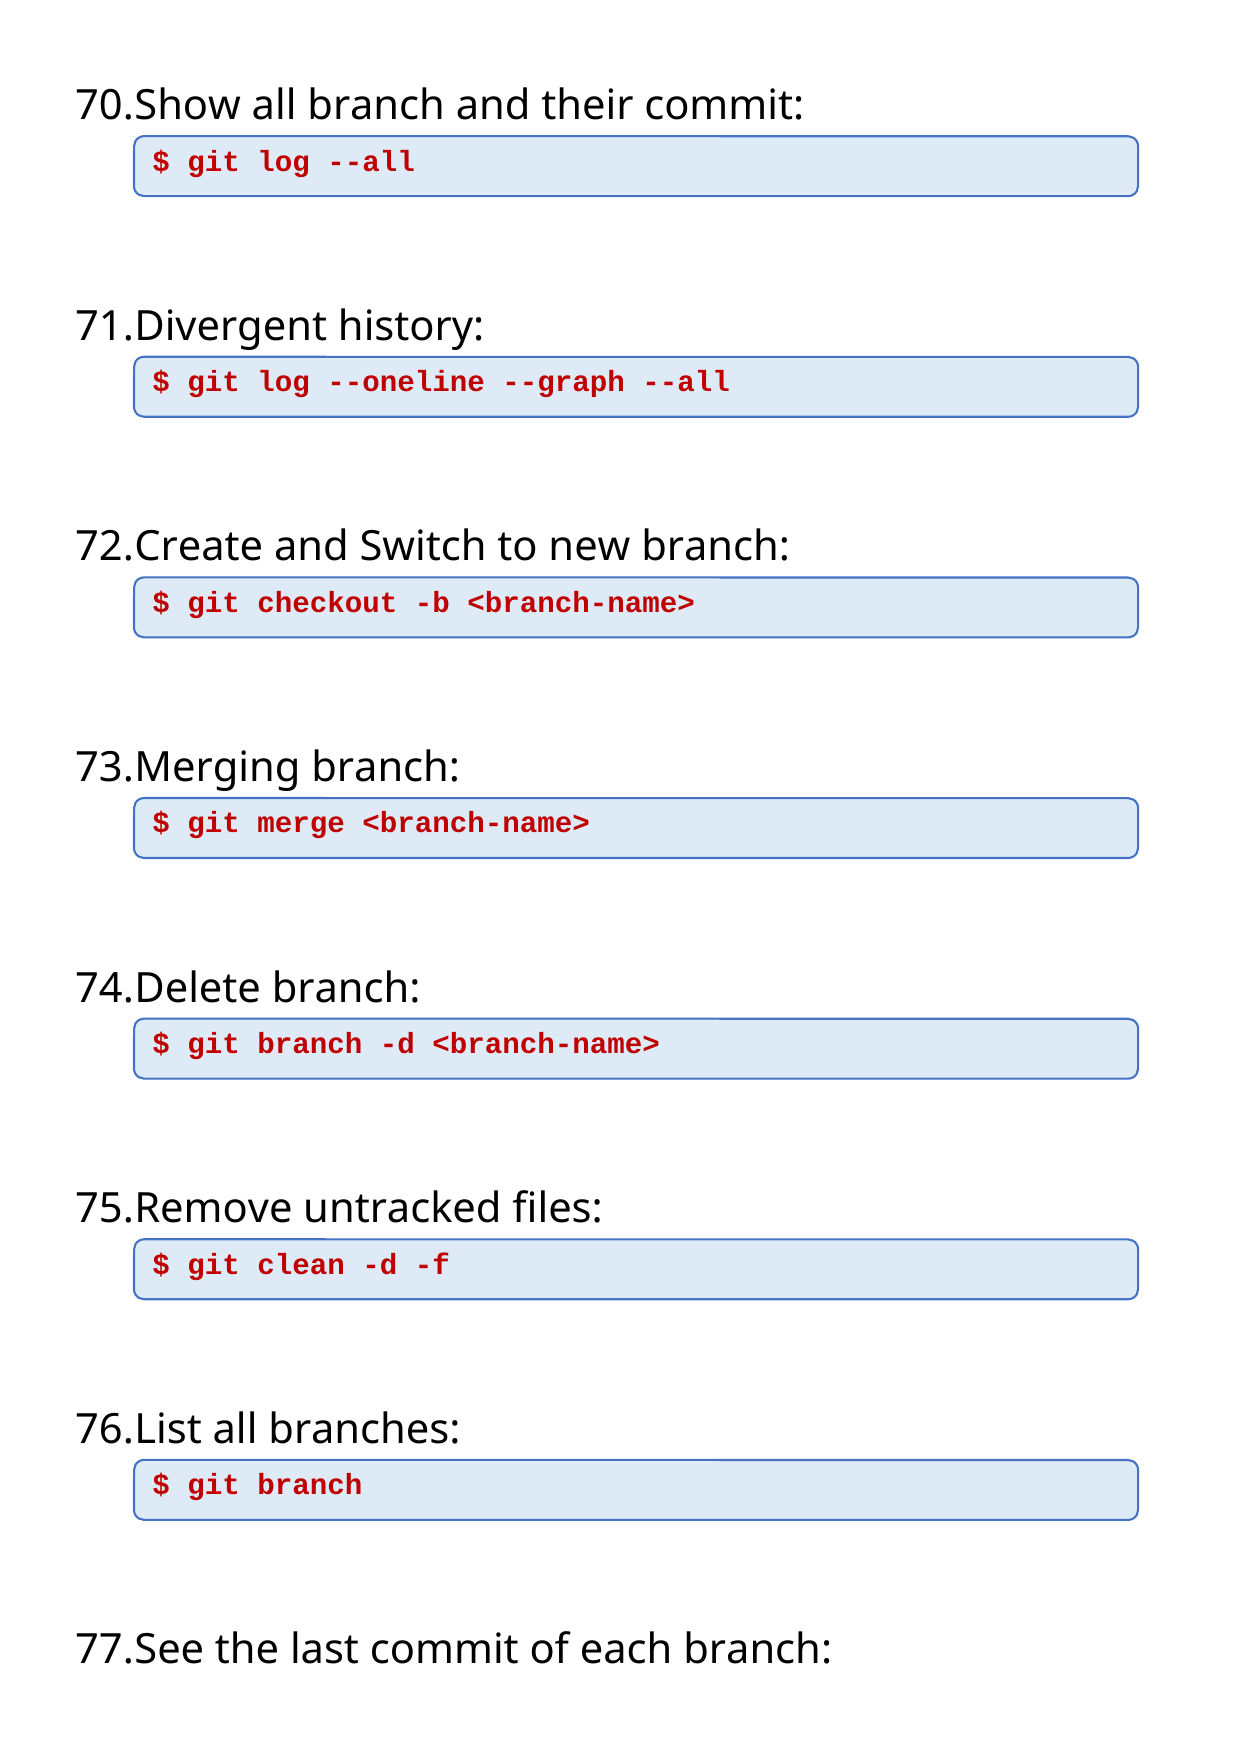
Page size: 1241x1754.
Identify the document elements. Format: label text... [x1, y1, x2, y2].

list Show all branch and their commit: [75, 75, 1165, 132]
list List all branches: [75, 1399, 1165, 1456]
list Divergent history: [75, 296, 1165, 352]
list Merging branch: [75, 737, 1165, 794]
list Delete branch: [75, 957, 1165, 1014]
list See the last commit of each branch: [75, 1619, 1165, 1676]
list Remove untracked files: [75, 1178, 1165, 1235]
list Create and Switch to new branch: [75, 516, 1165, 573]
